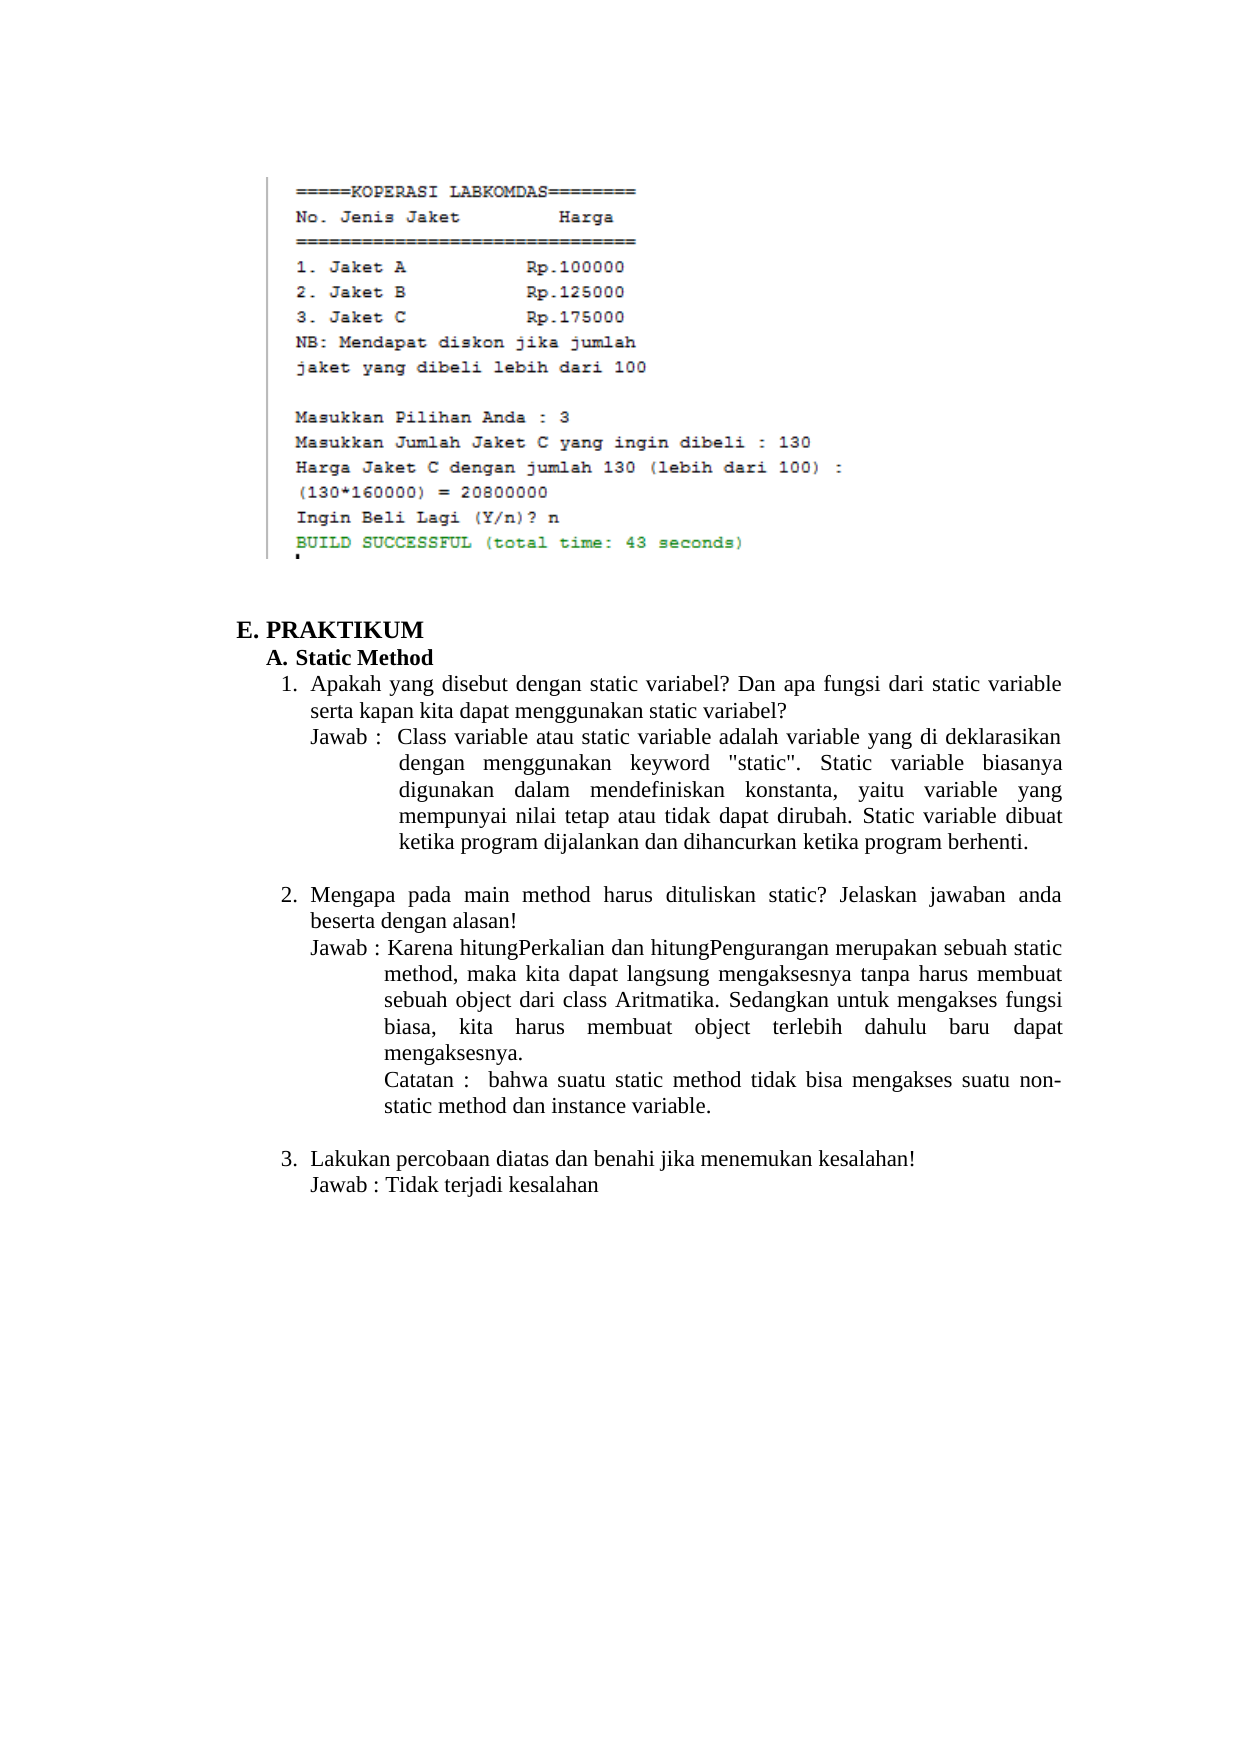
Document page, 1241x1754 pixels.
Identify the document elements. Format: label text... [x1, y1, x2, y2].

list Lakukan percobaan diatas dan benahi jika menemukan kesalahan! [281, 1145, 1063, 1171]
text Jawab : Class variable atau static variable adalah variable yang di deklarasikan dengan menggunakan keyword "static". Static variable biasanya digunakan dalam mendefiniskan konstanta, yaitu variable yang mempunyai nilai tetap atau tidak dapat dirubah. Static variable dibuat ketika program dijalankan dan dihancurkan ketika program berhenti. [310, 723, 1063, 855]
text Catatan : bahwa suatu static method tidak bisa mengakses suatu non-static method dan instance variable. [384, 1066, 1063, 1118]
list PRAKTIKUM [236, 615, 1063, 644]
list Jawab : Tidak terjadi kesalahan [310, 1171, 1063, 1197]
text Jawab : Karena hitungPerkalian dan hitungPengurangan merupakan sebuah static method, maka kita dapat langsung mengaksesnya tanpa harus membuat sebuah object dari class Aritmatika. Sedangkan untuk mengakses fungsi biasa, kita harus membuat object terlebih dahulu baru dapat mengaksesnya. [310, 934, 1063, 1066]
list Static Method [266, 644, 1063, 670]
list Mengapa pada main method harus dituliskan static? Jelaskan jawaban anda beserta dengan alasan! [281, 881, 1063, 934]
list Apakah yang disebut dengan static variabel? Dan apa fungsi dari static variable serta kapan kita dapat menggunakan static variabel? [281, 670, 1063, 723]
picture [265, 177, 857, 559]
